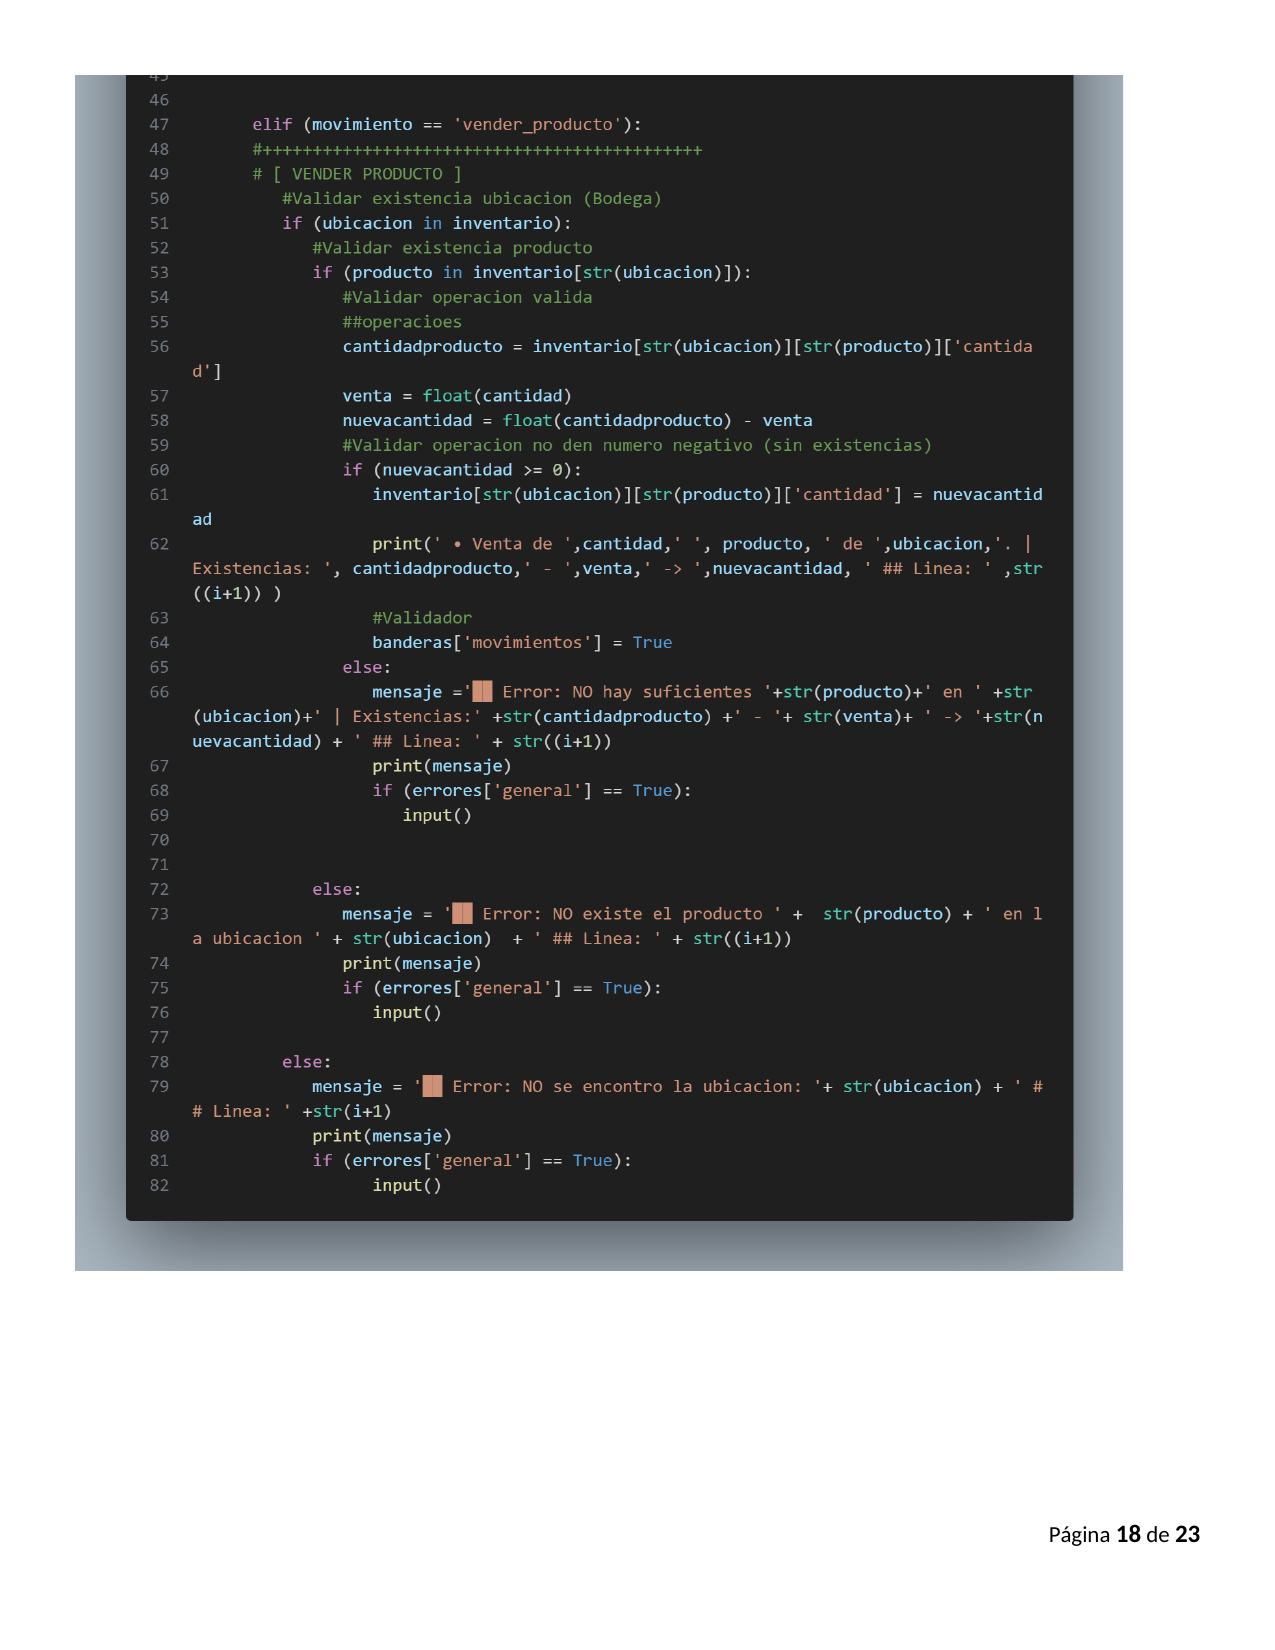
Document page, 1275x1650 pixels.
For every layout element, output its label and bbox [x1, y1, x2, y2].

picture [75, 75, 1124, 1271]
